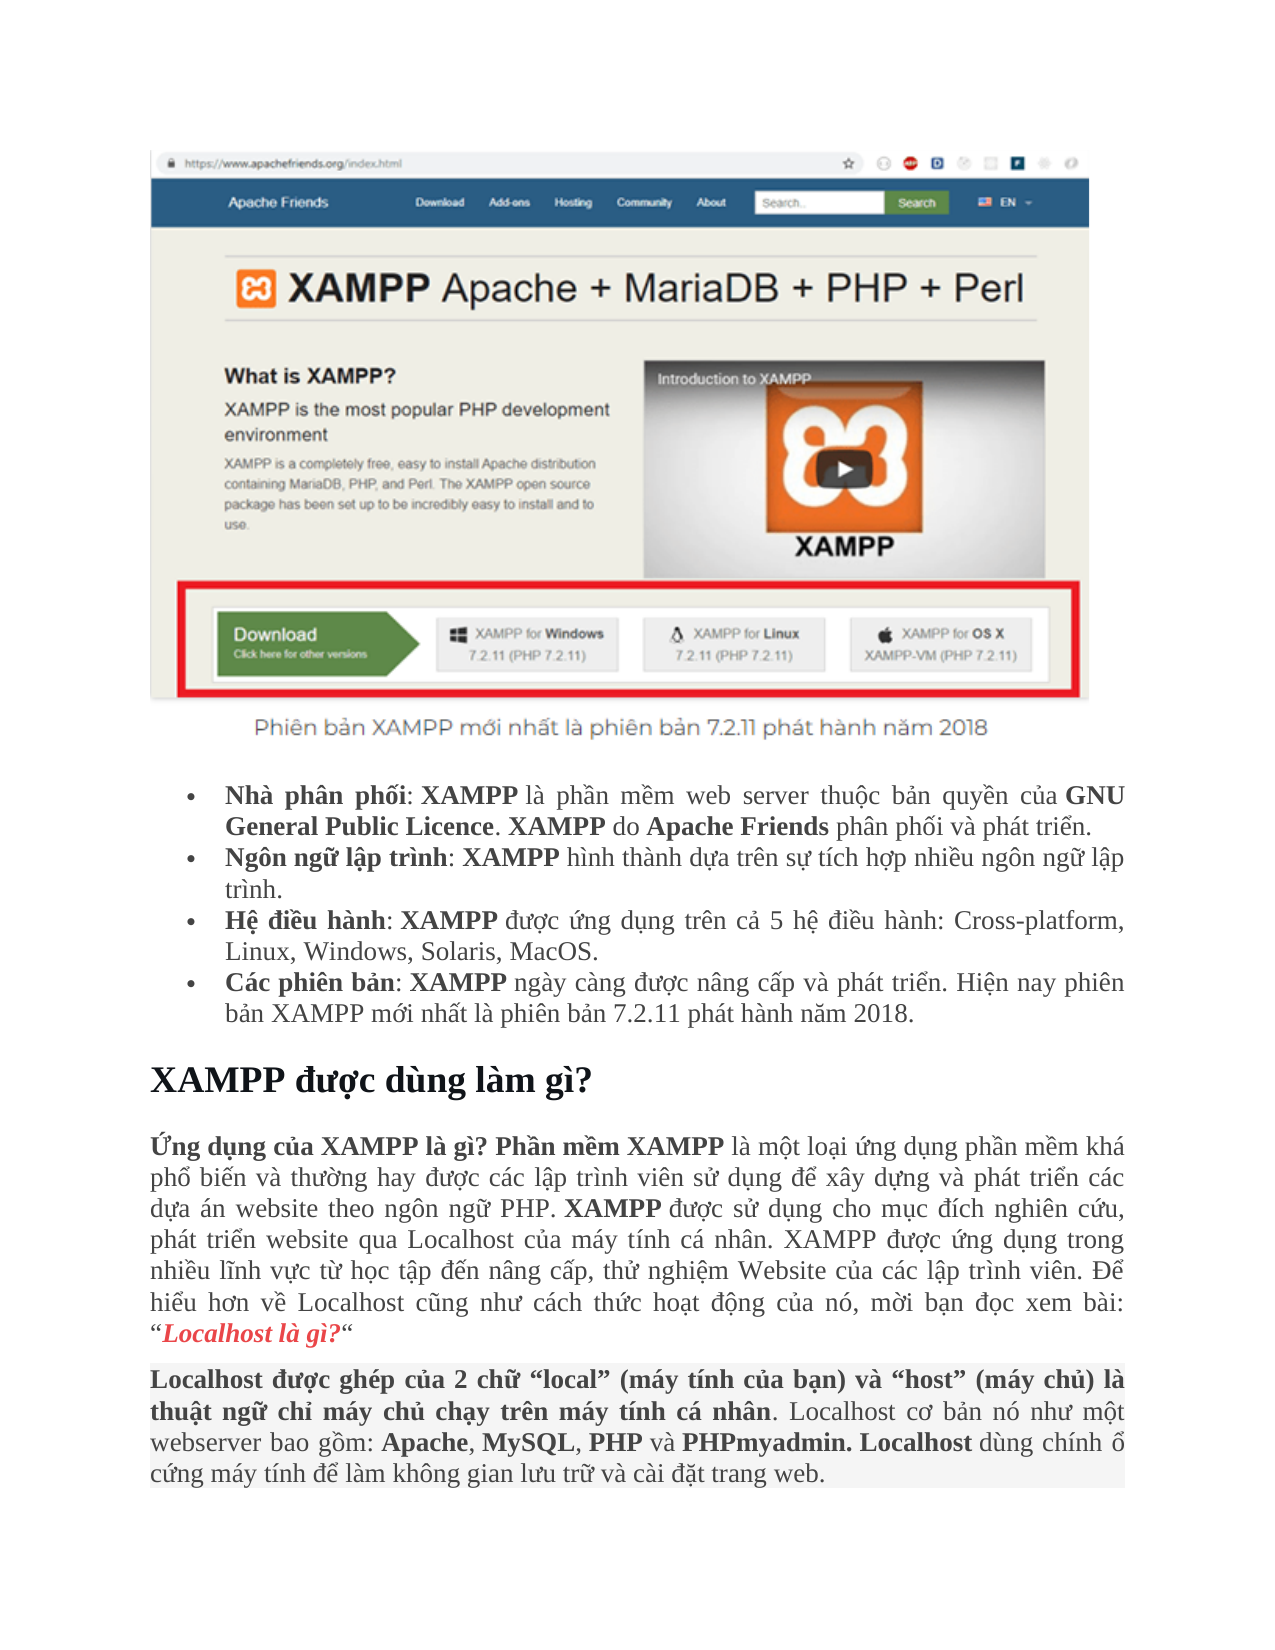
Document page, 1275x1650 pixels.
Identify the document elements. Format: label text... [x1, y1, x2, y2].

text Localhost được ghép của 2 chữ “local” (máy tính của bạn) và “host” (máy chủ) là thuật ngữ chỉ máy chủ chạy trên máy tính cá nhân. Localhost cơ bản nó như một webserver bao gồm: Apache, MySQL, PHP và PHPmyadmin. Localhost dùng chính ổ cứng máy tính để làm không gian lưu trữ và cài đặt trang web. [150, 1363, 1125, 1488]
picture [150, 150, 1090, 751]
list Ngôn ngữ lập trình: XAMPP hình thành dựa trên sự tích hợp nhiều ngôn ngữ lập trình. [187, 842, 1125, 904]
text Ứng dụng của XAMPP là gì? Phần mềm XAMPP là một loại ứng dụng phần mềm khá phổ biến và thường hay được các lập trình viên sử dụng để xây dựng và phát triển các dựa án website theo ngôn ngữ PHP. XAMPP được sử dụng cho mục đích nghiên cứu, phát triển website qua Localhost của máy tính cá nhân. XAMPP được ứng dụng trong nhiều lĩnh vực từ học tập đến nâng cấp, thử nghiệm Website của các lập trình viên. Để hiểu hơn về Localhost cũng như cách thức hoạt động của nó, mời bạn đọc xem bài: “Localhost là gì?“ [150, 1130, 1125, 1348]
list Nhà phân phối: XAMPP là phần mềm web server thuộc bản quyền của GNU General Public Licence. XAMPP do Apache Friends phân phối và phát triển. [187, 779, 1125, 842]
list Hệ điều hành: XAMPP được ứng dụng trên cả 5 hệ điều hành: Cross-platform, Linux, Windows, Solaris, MacOS. [187, 904, 1125, 966]
subtitle XAMPP được dùng làm gì? [150, 1058, 1125, 1101]
list Các phiên bản: XAMPP ngày càng được nâng cấp và phát triển. Hiện nay phiên bản XAMPP mới nhất là phiên bản 7.2.11 phát hành năm 2018. [187, 966, 1125, 1028]
